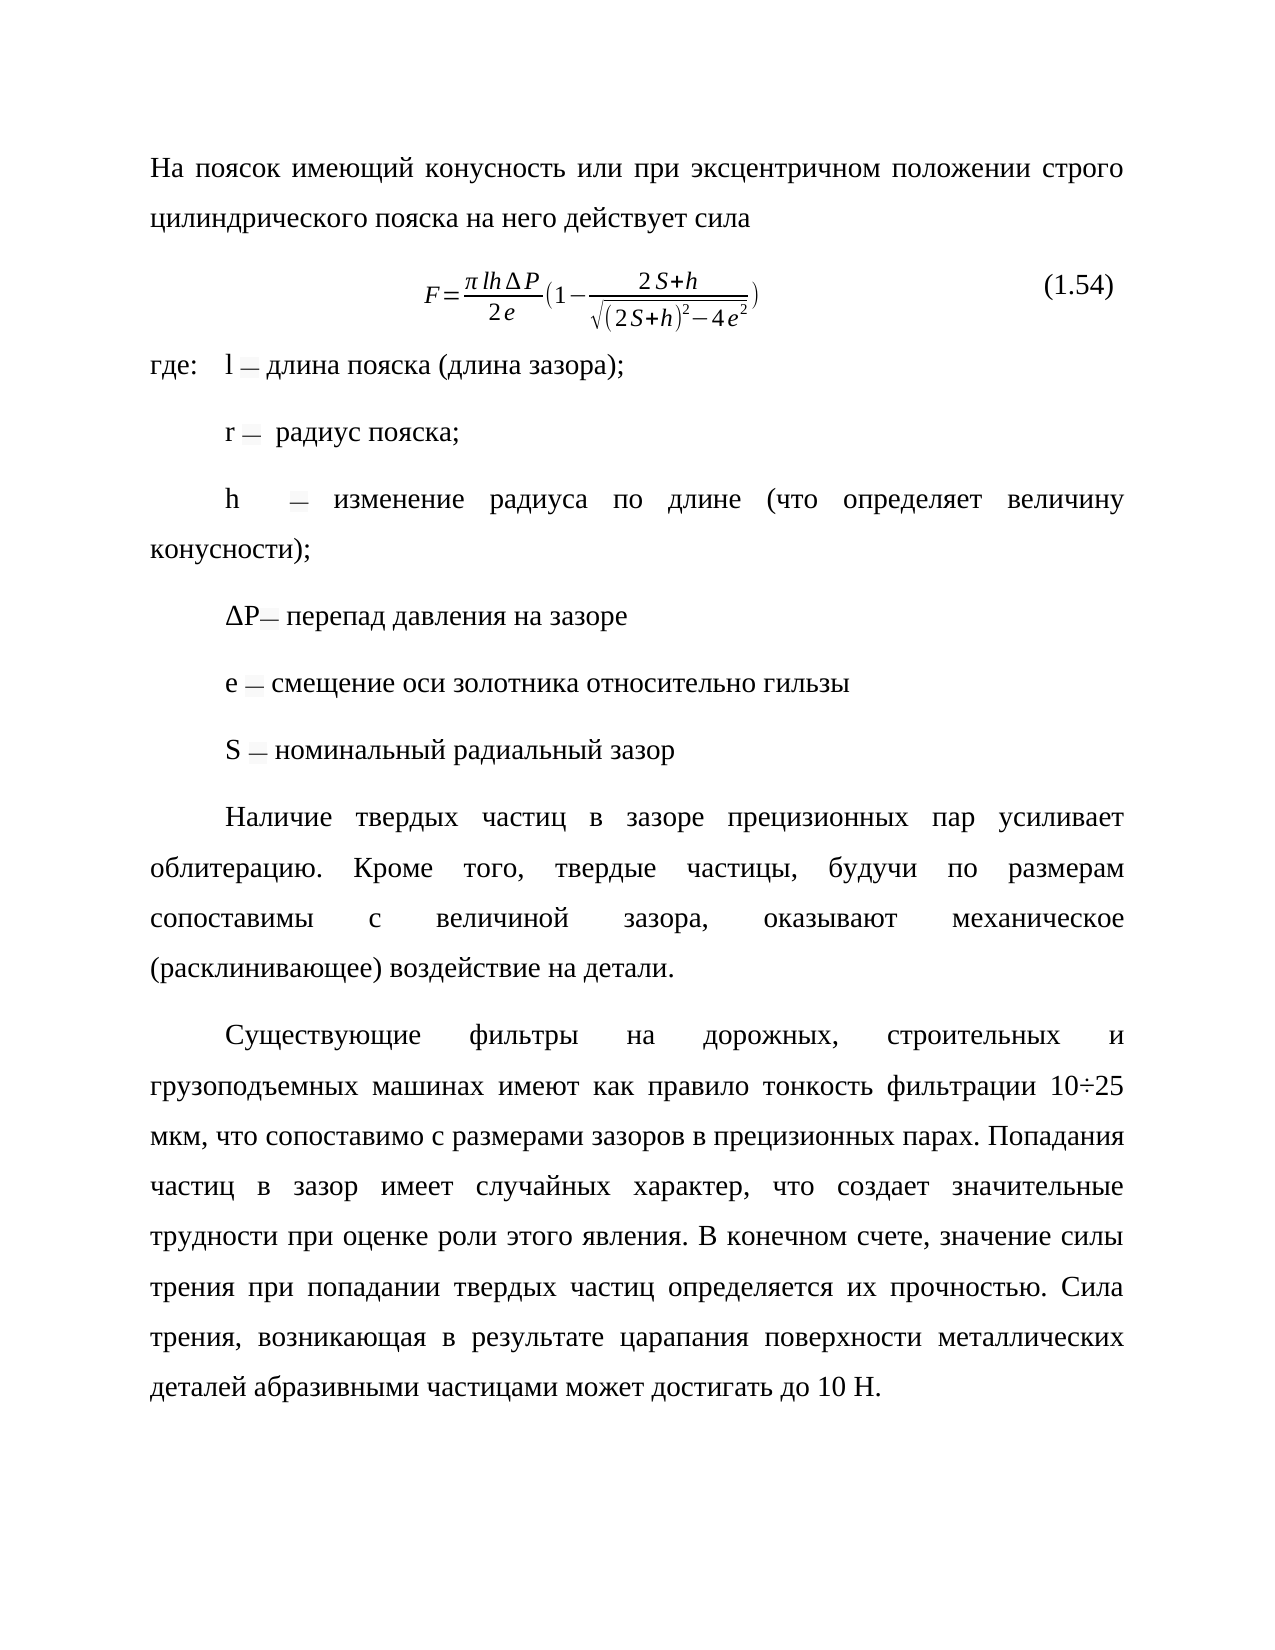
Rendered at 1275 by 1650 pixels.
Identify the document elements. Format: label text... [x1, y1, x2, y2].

text Наличие твердых частиц в зазоре прецизионных пар усиливает облитерацию. Кроме того, твердые частицы, будучи по размерам сопоставимы с величиной зазора, оказывают механическое (расклинивающее) воздействие на детали. [150, 799, 1125, 984]
table_header [150, 267, 1032, 347]
text где: l — длина пояска (длина зазора); [150, 347, 1125, 381]
text r — радиус пояска; [150, 414, 1125, 448]
table_header (1.54) [1032, 267, 1125, 347]
text На поясок имеющий конусность или при эксцентричном положении строго цилиндрического пояска на него действует сила [150, 150, 1125, 234]
text Существующие фильтры на дорожных, строительных и грузоподъемных машинах имеют как правило тонкость фильтрации 10÷25 мкм, что сопоставимо с размерами зазоров в прецизионных парах. Попадания частиц в зазор имеет случайных характер, что создает значительные трудности при оценке роли этого явления. В конечном счете, значение силы трения при попадании твердых частиц определяется их прочностью. Сила трения, возникающая в результате царапания поверхности металлических деталей абразивными частицами может достигать до 10 Н. [150, 1017, 1125, 1403]
text S — номинальный радиальный зазор [150, 732, 1125, 766]
text ΔP— перепад давления на зазоре [150, 598, 1125, 632]
text e — смещение оси золотника относительно гильзы [150, 665, 1125, 699]
text h — изменение радиуса по длине (что определяет величину конусности); [150, 481, 1125, 565]
